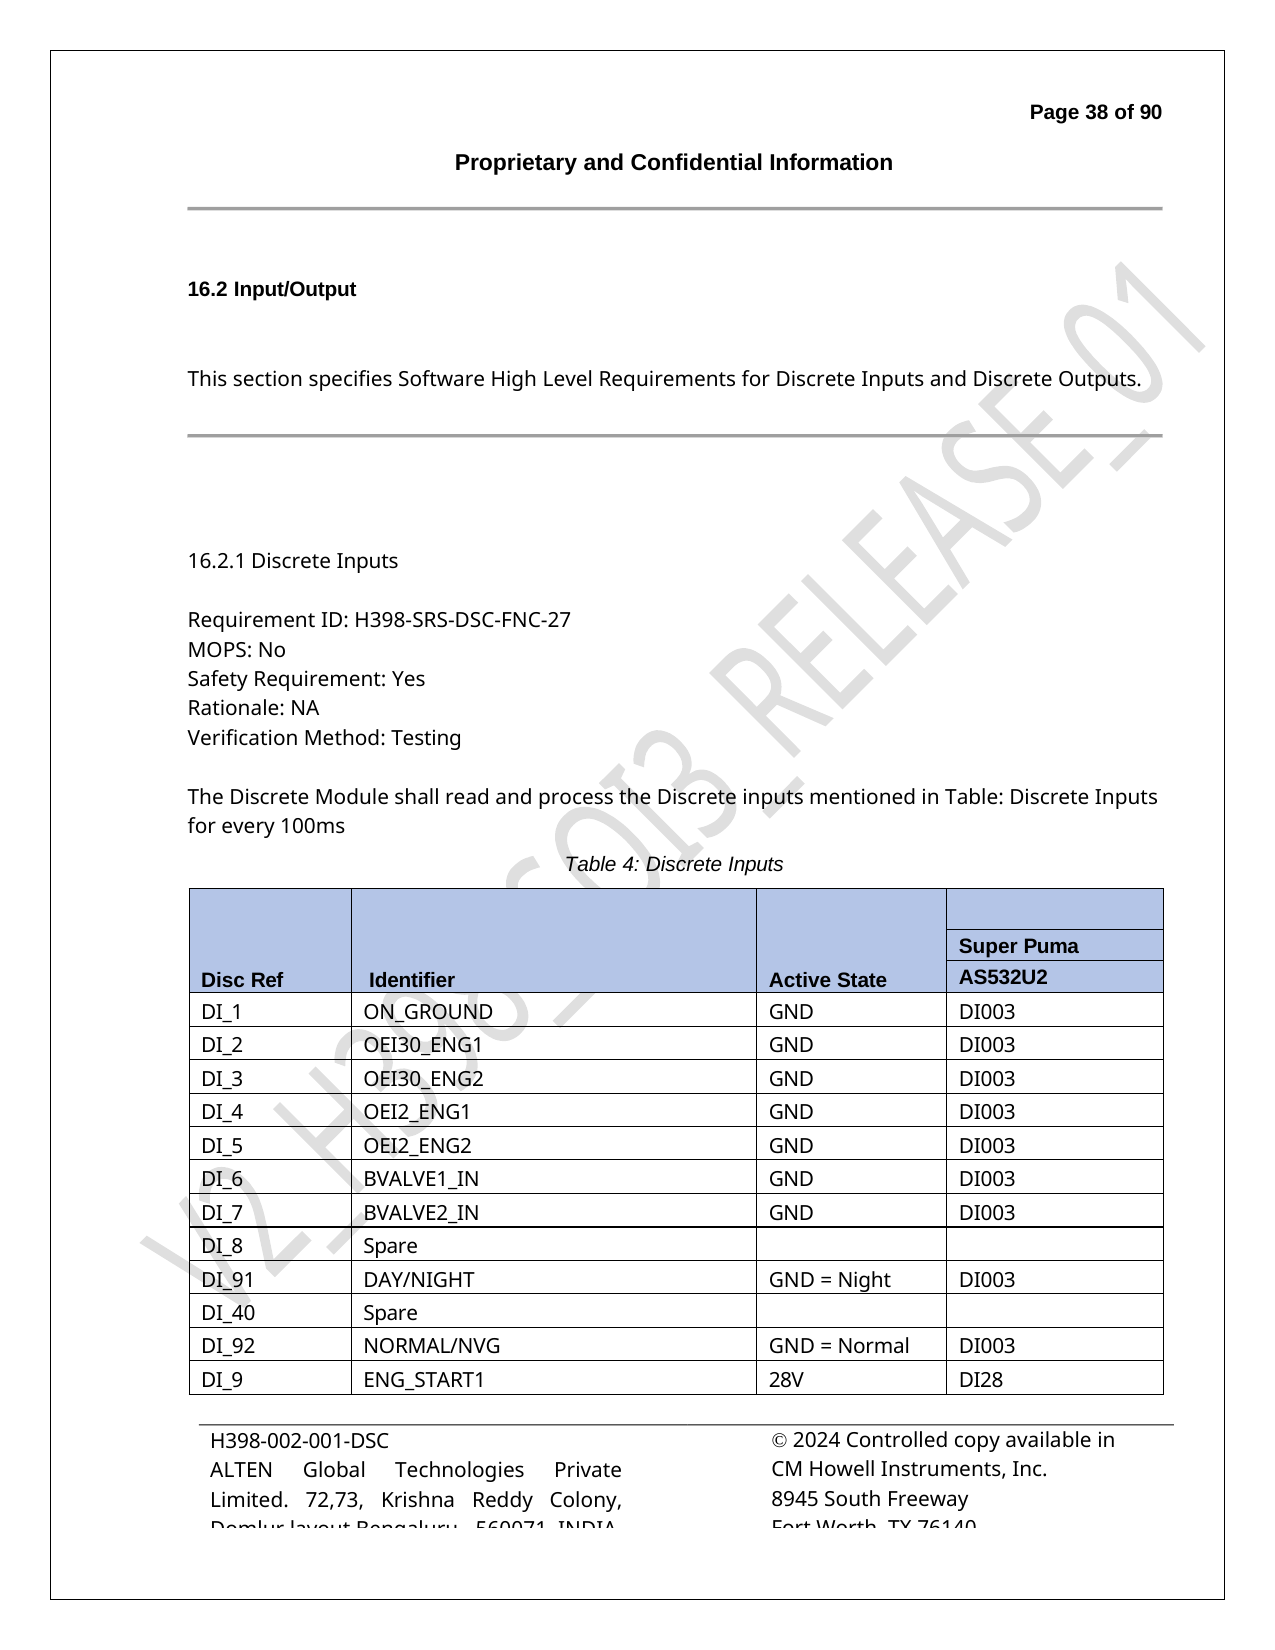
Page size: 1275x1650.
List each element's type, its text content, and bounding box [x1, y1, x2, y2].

table_cell DAY/NIGHT [352, 1261, 756, 1293]
table_header Disc Ref [190, 889, 351, 992]
table_cell DI_5 [190, 1127, 351, 1159]
table_cell DI28 [947, 1361, 1163, 1393]
table_cell DI_91 [190, 1261, 351, 1293]
table_cell OEI30_ENG1 [352, 1027, 756, 1059]
table_cell AS532U2 [947, 961, 1163, 992]
text Verification Method: Testing [187, 723, 1214, 751]
table_cell GND [757, 1160, 946, 1193]
table_cell DI003 [947, 1160, 1163, 1193]
table_cell [757, 1228, 946, 1260]
list Discrete Inputs [187, 546, 1214, 575]
table_cell DI003 [947, 1027, 1163, 1059]
table_cell GND = Normal [757, 1328, 946, 1360]
table_cell DI003 [947, 1127, 1163, 1159]
table_cell GND [757, 993, 946, 1026]
table_cell DI003 [947, 1261, 1163, 1293]
table_cell DI_40 [190, 1294, 351, 1327]
table_cell DI_92 [190, 1328, 351, 1360]
table_cell DI_7 [190, 1194, 351, 1226]
table_cell [947, 1294, 1163, 1327]
text This section specifies Software High Level Requirements for Discrete Inputs and Discrete Outputs. [187, 364, 1214, 393]
table_cell DI_4 [190, 1094, 351, 1126]
table_cell 28V [757, 1361, 946, 1393]
table_header [947, 889, 1163, 929]
table_header Identifier [352, 889, 756, 992]
table_cell GND = Night [757, 1261, 946, 1293]
text The Discrete Module shall read and process the Discrete inputs mentioned in Table: Discrete Inputs for every 100ms [187, 782, 1164, 839]
table_cell GND [757, 1027, 946, 1059]
table_cell OEI2_ENG2 [352, 1127, 756, 1159]
table_cell Spare [352, 1228, 756, 1260]
table_cell BVALVE2_IN [352, 1194, 756, 1226]
table_cell GND [757, 1194, 946, 1226]
table_cell ENG_START1 [352, 1361, 756, 1393]
table_cell DI_3 [190, 1060, 351, 1092]
table_cell ON_GROUND [352, 993, 756, 1026]
text Safety Requirement: Yes Rationale: NA [187, 664, 443, 722]
table_cell DI_6 [190, 1160, 351, 1193]
table_cell DI003 [947, 1328, 1163, 1360]
text Requirement ID: H398-SRS-DSC-FNC-27 MOPS: No [187, 605, 637, 663]
text Table 4: Discrete Inputs [159, 852, 1191, 876]
table_cell DI003 [947, 993, 1163, 1026]
table_cell DI_2 [190, 1027, 351, 1059]
table_cell BVALVE1_IN [352, 1160, 756, 1193]
table_header Active State [757, 889, 946, 992]
table_cell [757, 1294, 946, 1327]
table_cell DI_9 [190, 1361, 351, 1393]
table_cell GND [757, 1094, 946, 1126]
table_cell Super Puma [947, 930, 1163, 960]
subtitle Input/Output [187, 277, 1214, 301]
table_cell OEI30_ENG2 [352, 1060, 756, 1092]
table_cell DI_1 [190, 993, 351, 1026]
table_cell GND [757, 1127, 946, 1159]
table_cell [947, 1228, 1163, 1260]
table_cell OEI2_ENG1 [352, 1094, 756, 1126]
table_cell GND [757, 1060, 946, 1092]
table_cell DI003 [947, 1060, 1163, 1092]
table_cell Spare [352, 1294, 756, 1327]
table_cell DI003 [947, 1194, 1163, 1226]
table_cell NORMAL/NVG [352, 1328, 756, 1360]
table_cell DI003 [947, 1094, 1163, 1126]
table_cell DI_8 [190, 1228, 351, 1260]
